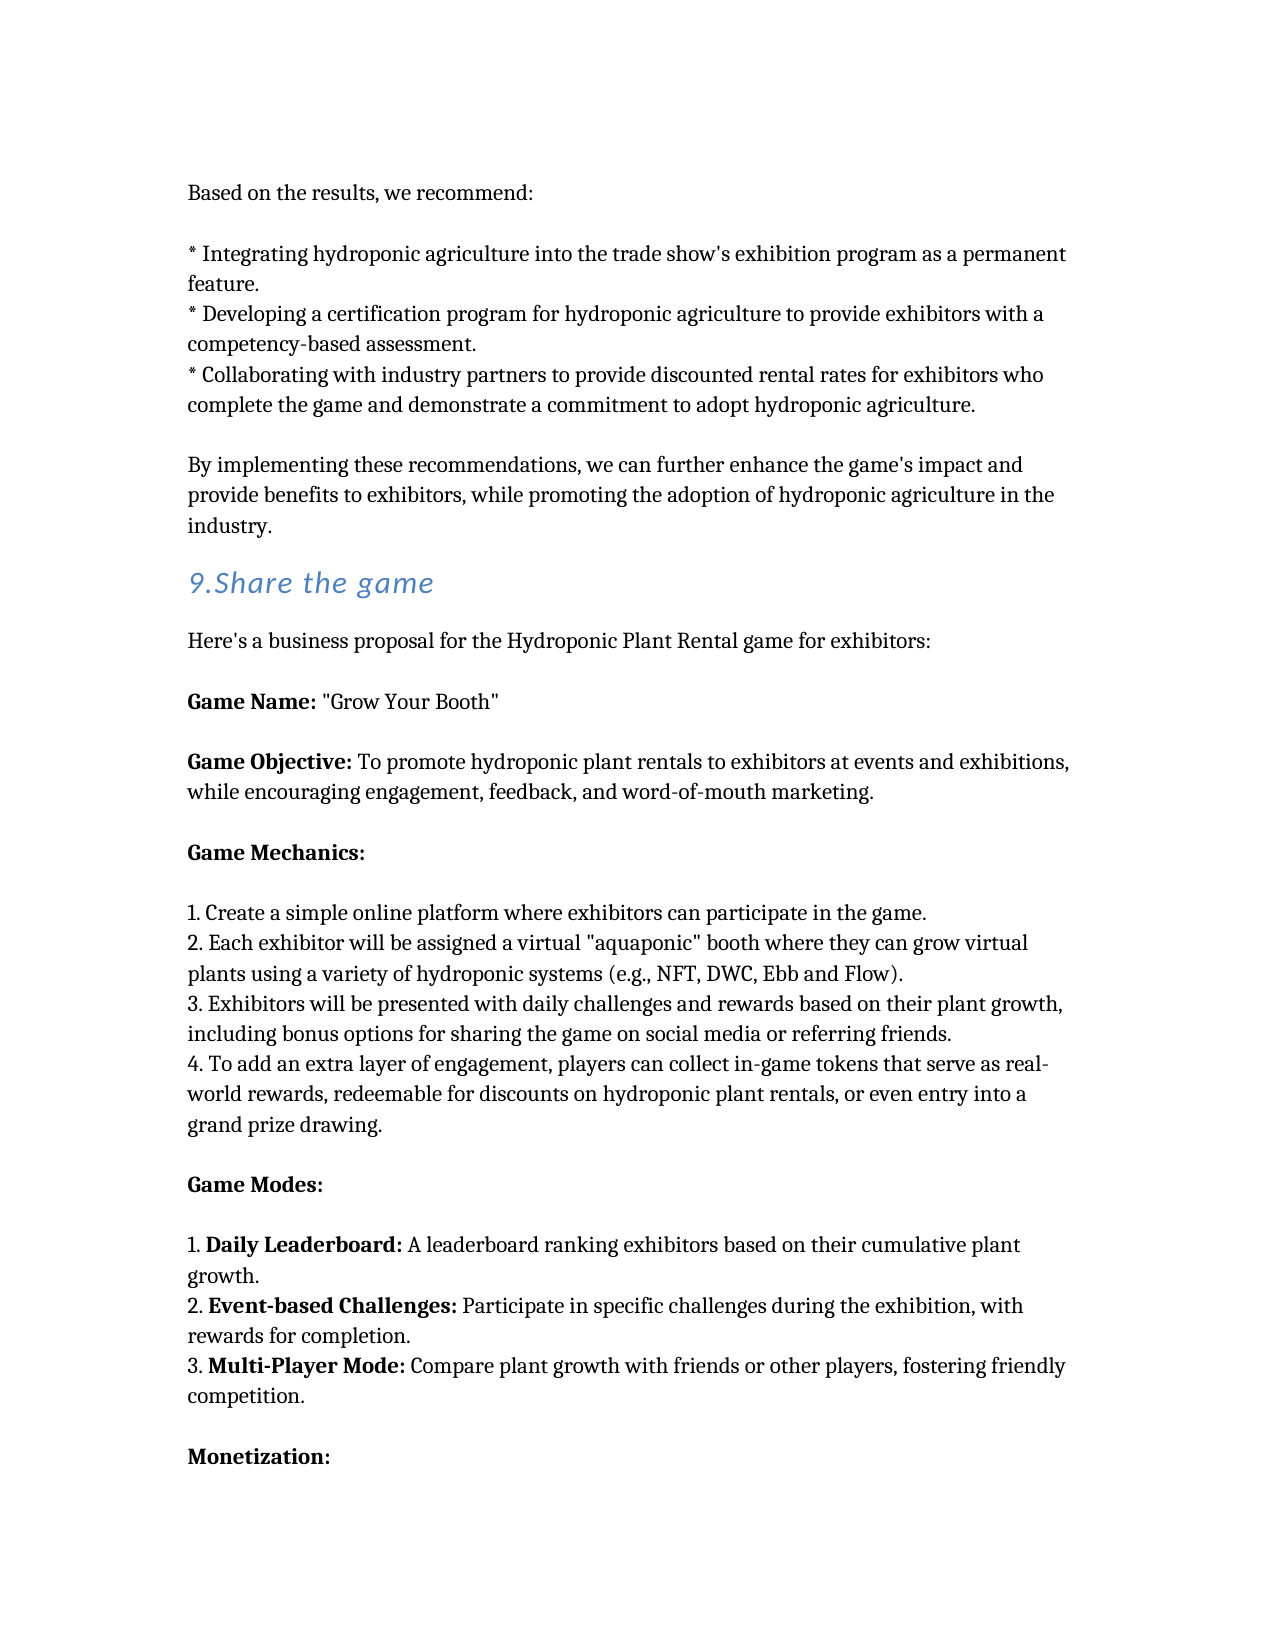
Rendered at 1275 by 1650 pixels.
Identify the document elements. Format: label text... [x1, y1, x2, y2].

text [187, 628, 1087, 1470]
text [187, 150, 1087, 539]
subtitle 9.Share the game [187, 563, 1087, 602]
